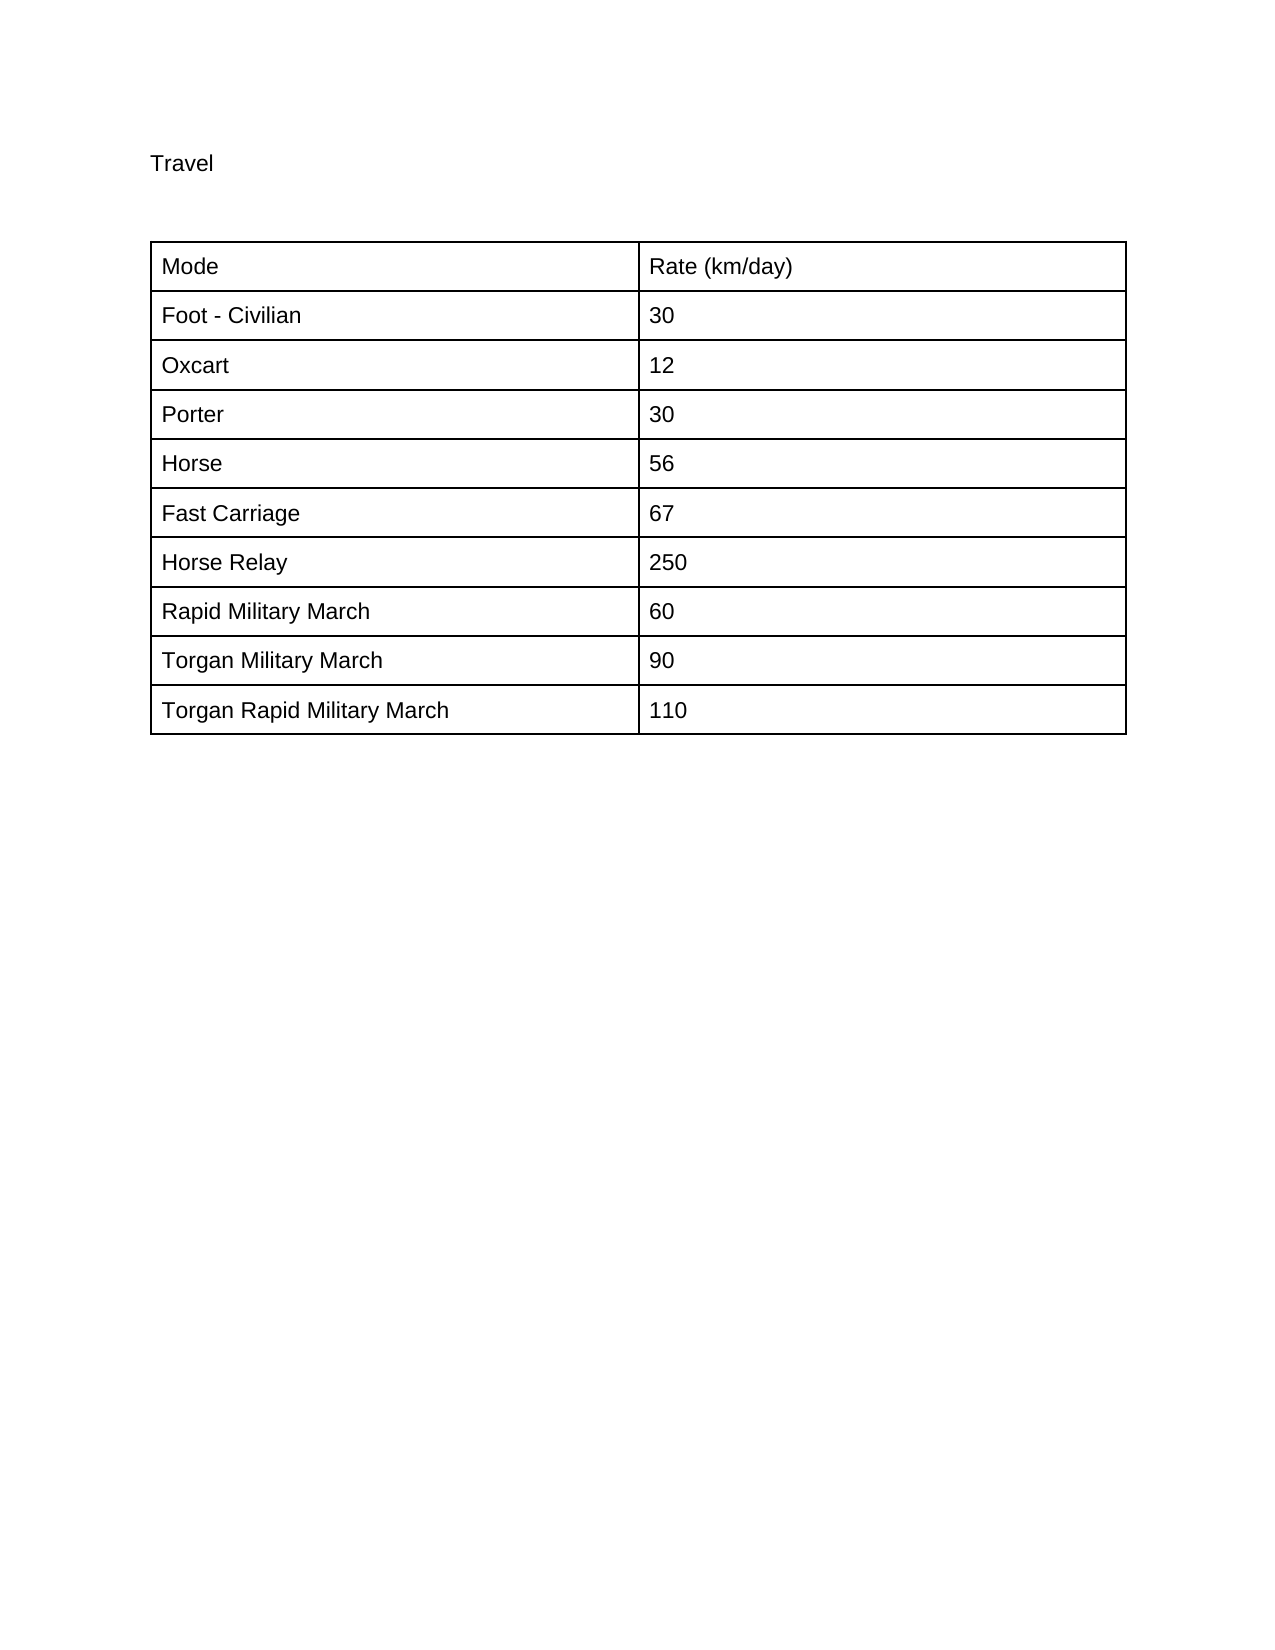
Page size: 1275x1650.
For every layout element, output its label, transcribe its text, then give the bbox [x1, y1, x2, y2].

table_cell Horse [152, 440, 638, 487]
table_cell 90 [640, 637, 1125, 684]
table_cell Horse Relay [152, 538, 638, 586]
table_cell Oxcart [152, 341, 638, 388]
table_cell Torgan Rapid Military March [152, 686, 638, 733]
text Travel [150, 150, 1125, 176]
table_cell 250 [640, 538, 1125, 586]
table_cell 12 [640, 341, 1125, 388]
table_cell 67 [640, 489, 1125, 536]
table_header Rate (km/day) [640, 243, 1125, 290]
table_cell 110 [640, 686, 1125, 733]
table_cell 60 [640, 588, 1125, 635]
table_cell Foot - Civilian [152, 292, 638, 339]
table_cell 56 [640, 440, 1125, 487]
table_cell 30 [640, 391, 1125, 438]
table_cell Torgan Military March [152, 637, 638, 684]
table_cell 30 [640, 292, 1125, 339]
table_header Mode [152, 243, 638, 290]
table_cell Rapid Military March [152, 588, 638, 635]
table_cell Porter [152, 391, 638, 438]
table_cell Fast Carriage [152, 489, 638, 536]
